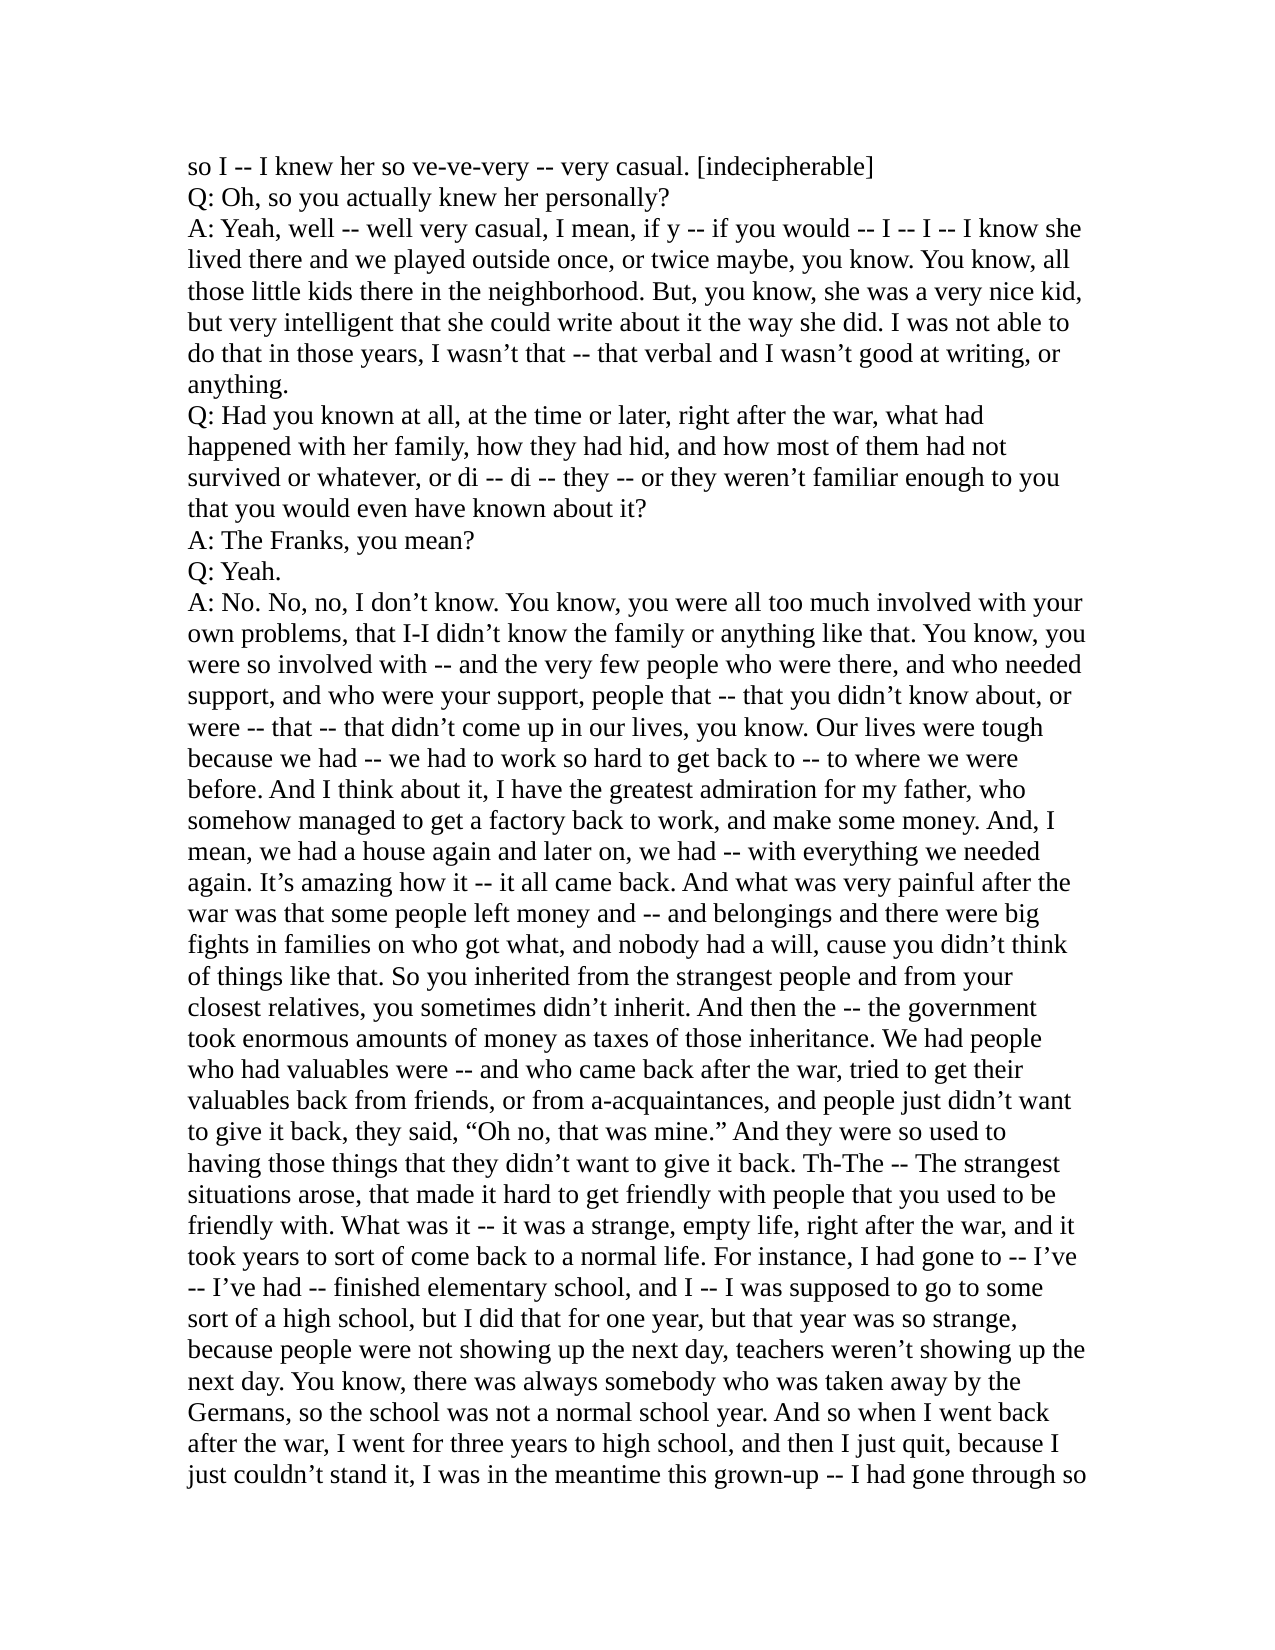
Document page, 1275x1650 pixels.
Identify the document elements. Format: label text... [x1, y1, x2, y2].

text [187, 150, 1087, 243]
text A: Yeah, well -- well very casual, I mean, if y -- if you would -- I -- I -- I know she lived there and we played outside once, or twice maybe, you know. You know, all those little kids there in the neighborhood. But, you know, she was a very nice kid, but very intelligent that she could write about it the way she did. I was not able to do that in those years, I wasn’t that -- that verbal and I wasn’t good at writing, or anything. [187, 274, 1087, 461]
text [187, 648, 1087, 1489]
text A: The Franks, you mean? [187, 586, 1087, 617]
text Q: Had you known at all, at the time or later, right after the war, what had happened with her family, how they had hid, and how most of them had not survived or whatever, or di -- di -- they -- or they weren’t familiar enough to you that you would even have known about it? [187, 461, 1087, 586]
text Q: Yeah. [187, 617, 1087, 648]
text Q: Oh, so you actually knew her personally? [187, 243, 1087, 274]
